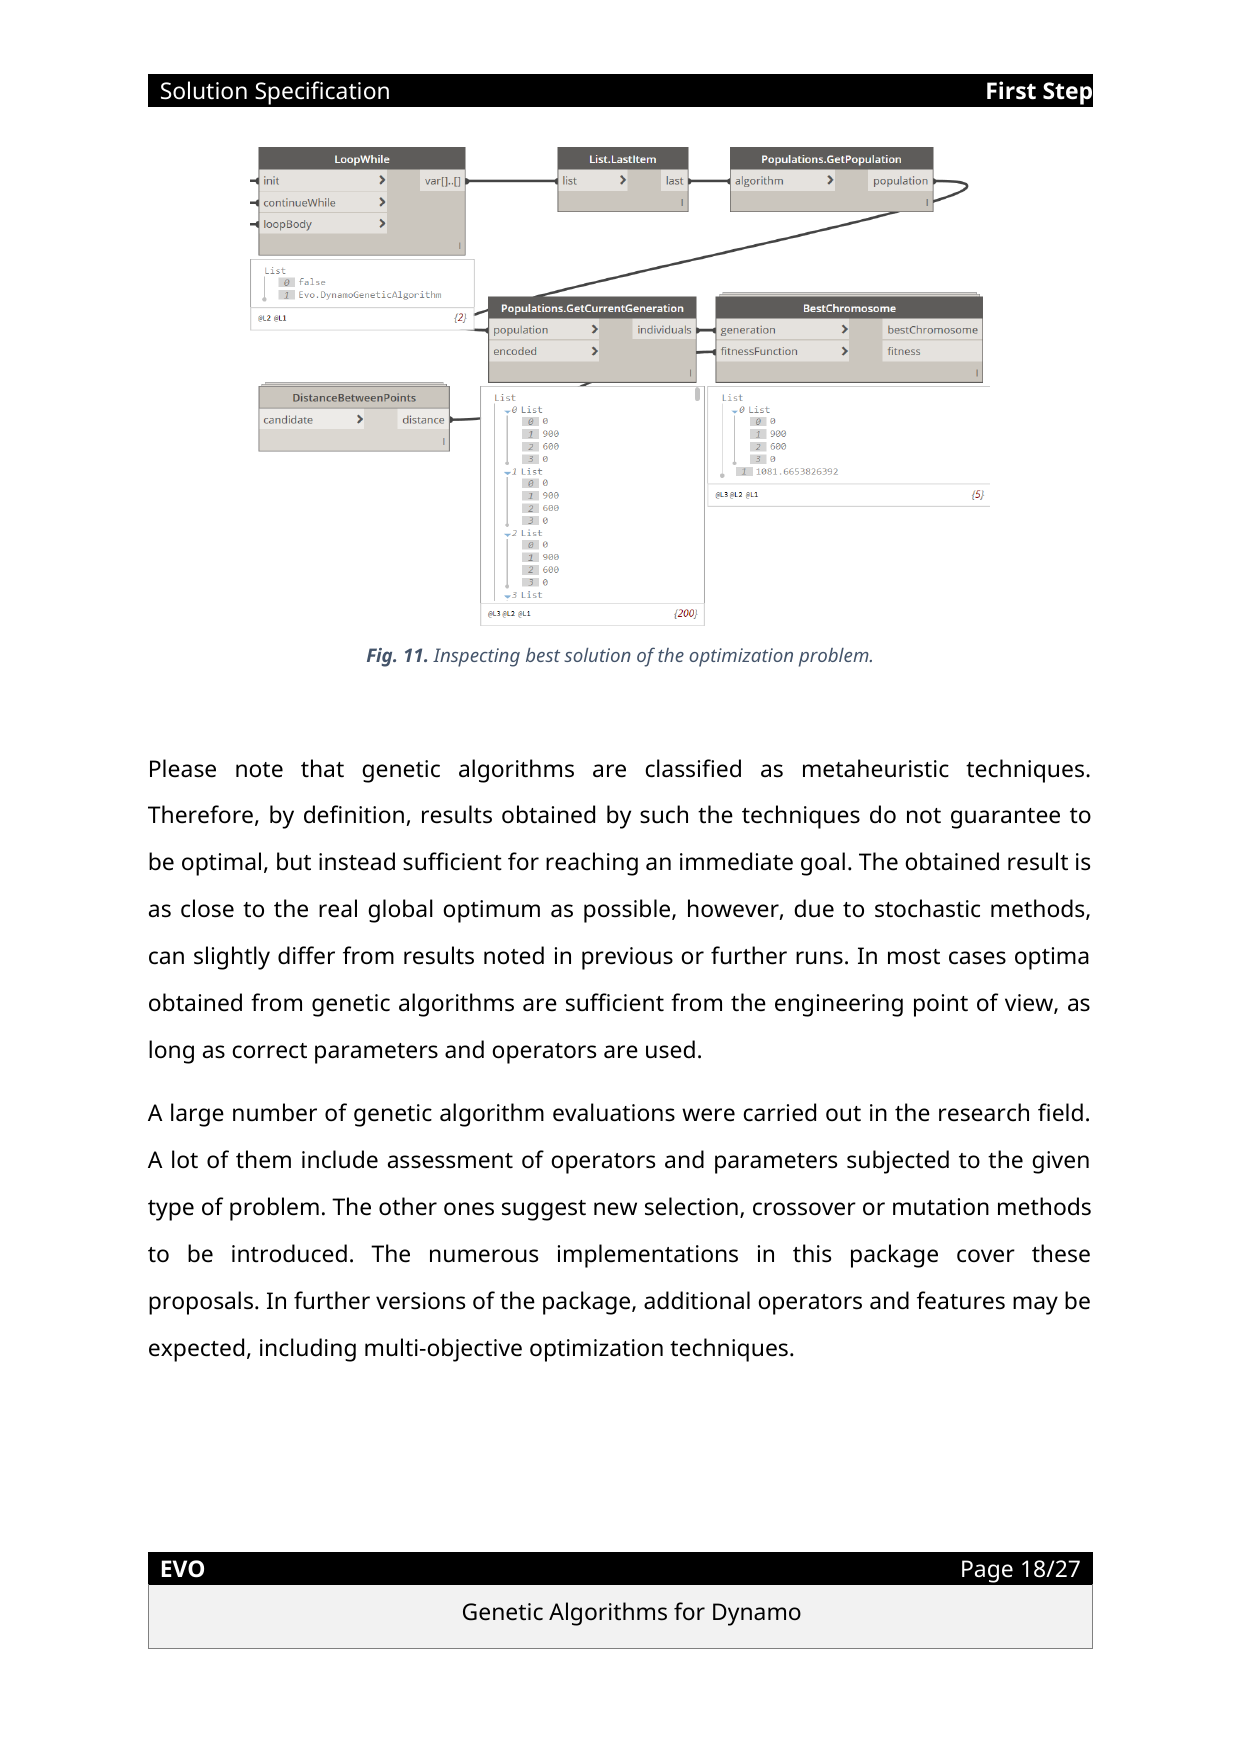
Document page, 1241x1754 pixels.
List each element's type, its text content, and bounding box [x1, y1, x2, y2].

text Fig. 11. Inspecting best solution of the optimization problem. [148, 643, 1092, 668]
text Please note that genetic algorithms are classified as metaheuristic techniques. Therefore, by definition, results obtained by such the techniques do not guarantee to be optimal, but instead sufficient for reaching an immediate goal. The obtained result is as close to the real global optimum as possible, however, due to stochastic methods, can slightly differ from results noted in previous or further runs. In most cases optima obtained from genetic algorithms are sufficient from the engineering point of view, as long as correct parameters and operators are used. [148, 753, 1092, 1065]
picture [250, 147, 990, 626]
text A large number of genetic algorithm evaluations were carried out in the research field. A lot of them include assessment of operators and parameters subjected to the given type of problem. The other ones suggest new selection, crossover or mutation methods to be introduced. The numerous implementations in this package cover these proposals. In further versions of the package, additional operators and features may be expected, including multi-objective optimization techniques. [148, 1097, 1092, 1363]
